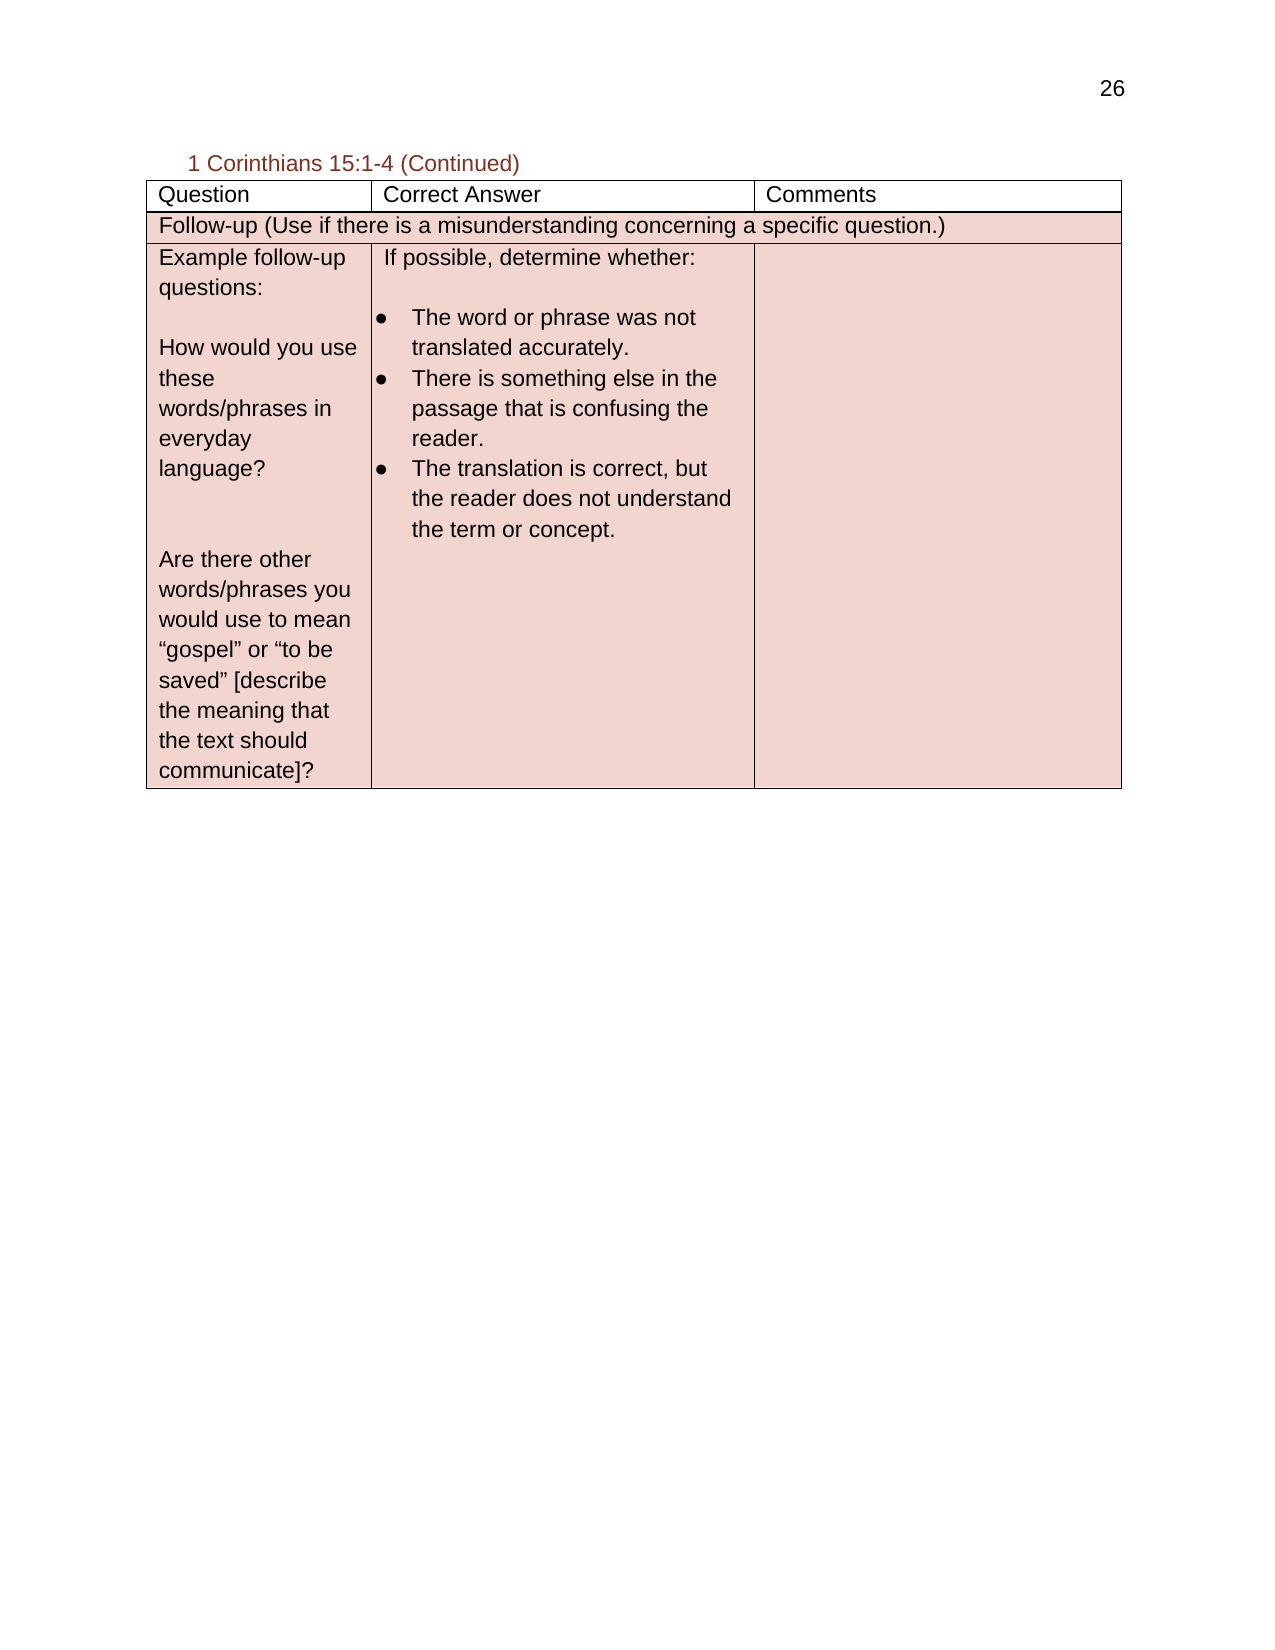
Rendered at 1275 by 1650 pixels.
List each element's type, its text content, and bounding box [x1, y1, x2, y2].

table_cell [755, 244, 1121, 787]
table_cell If possible, determine whether: The word or phrase was not translated accurately. There is something else in the passage that is confusing the reader. The translation is correct, but the reader does not understand the term or concept. [372, 244, 754, 787]
table_header Comments [755, 181, 1121, 211]
table_header Correct Answer [372, 181, 754, 211]
table_header Question [147, 181, 371, 211]
table_cell Follow-up (Use if there is a misunderstanding concerning a specific question.) [147, 213, 1121, 243]
table_cell Example follow-up questions: How would you use these words/phrases in everyday language? Are there other words/phrases you would use to mean “gospel” or “to be saved” [describe the meaning that the text should communicate]? [147, 244, 371, 787]
text 1 Corinthians 15:1-4 (Continued) [187, 150, 1125, 176]
